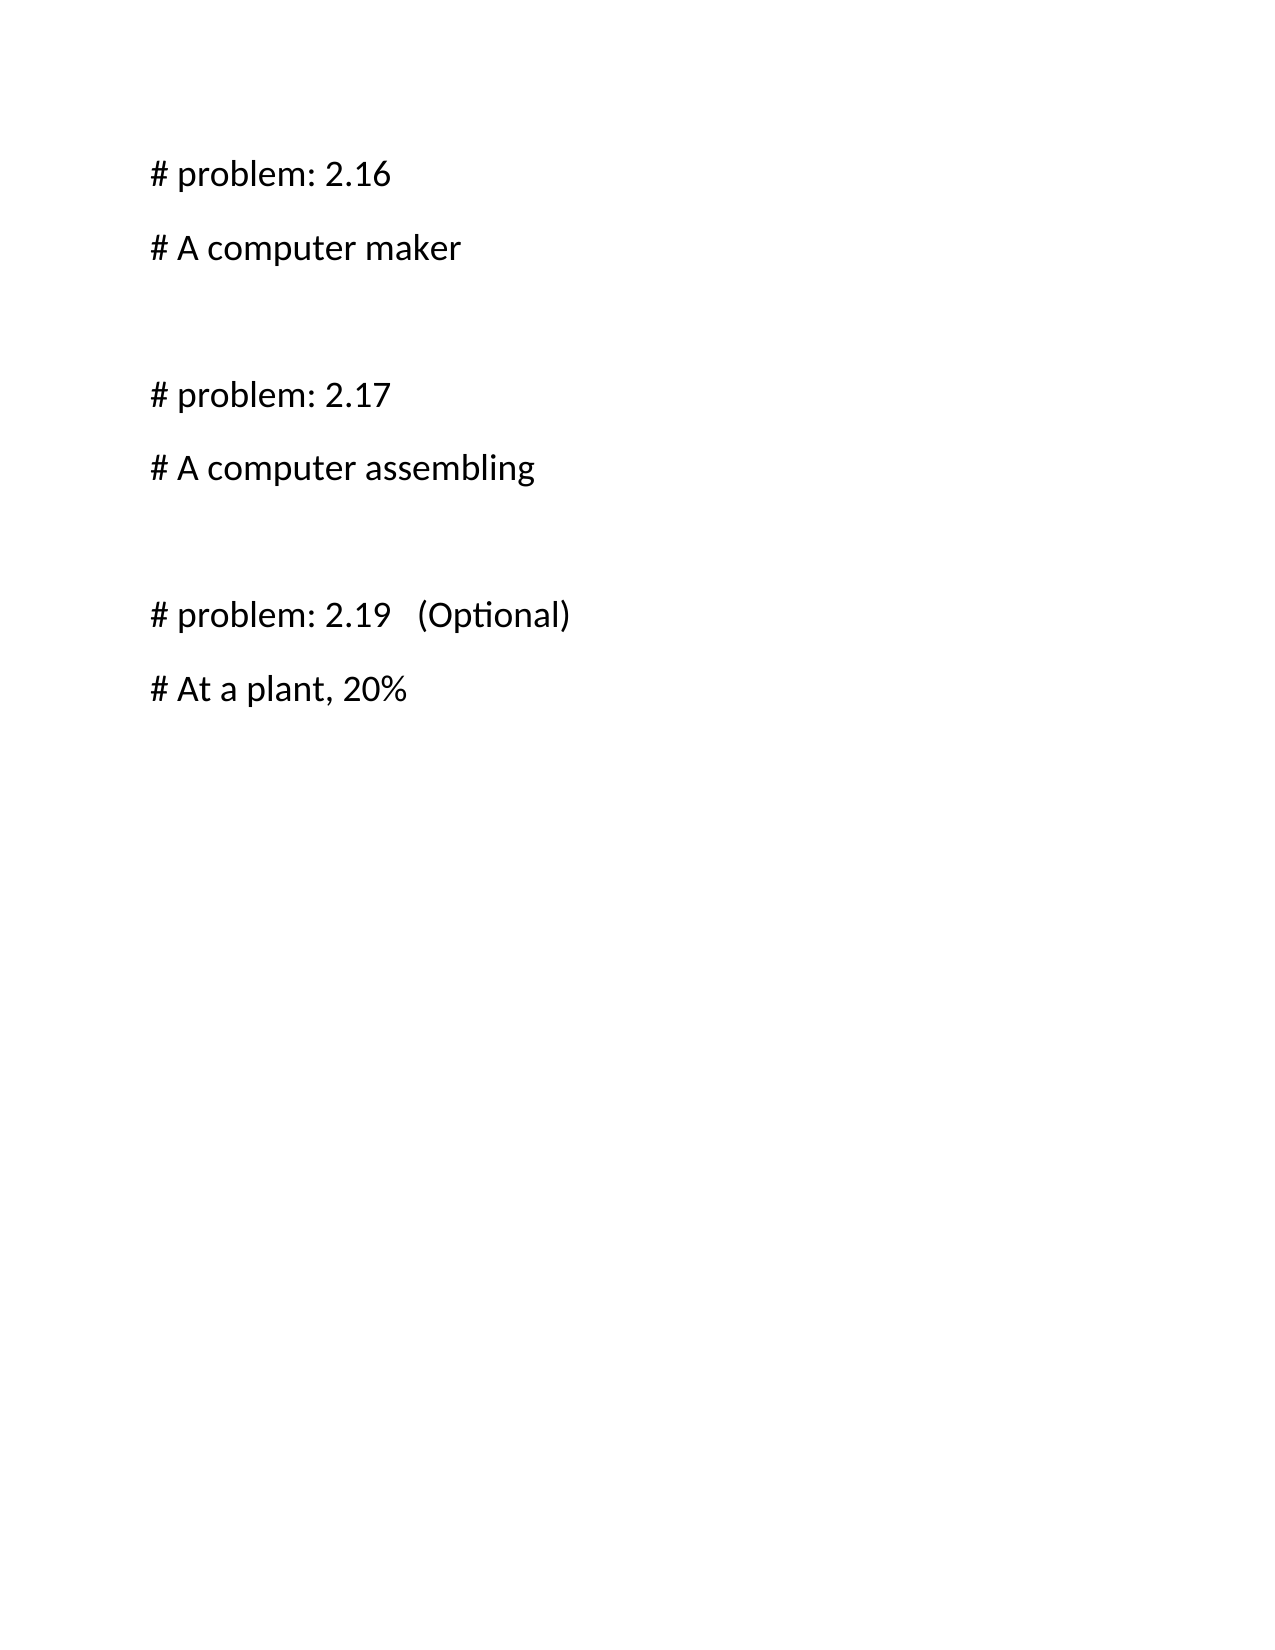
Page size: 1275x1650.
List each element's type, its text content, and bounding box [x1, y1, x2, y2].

text # problem: 2.17 [150, 371, 1125, 416]
text # problem: 2.16 [150, 150, 1125, 196]
text # At a plant, 20% [150, 665, 1125, 711]
text # A computer maker [150, 223, 1125, 269]
text # A computer assembling [150, 444, 1125, 490]
text # problem: 2.19 (Optional) [150, 591, 1125, 637]
